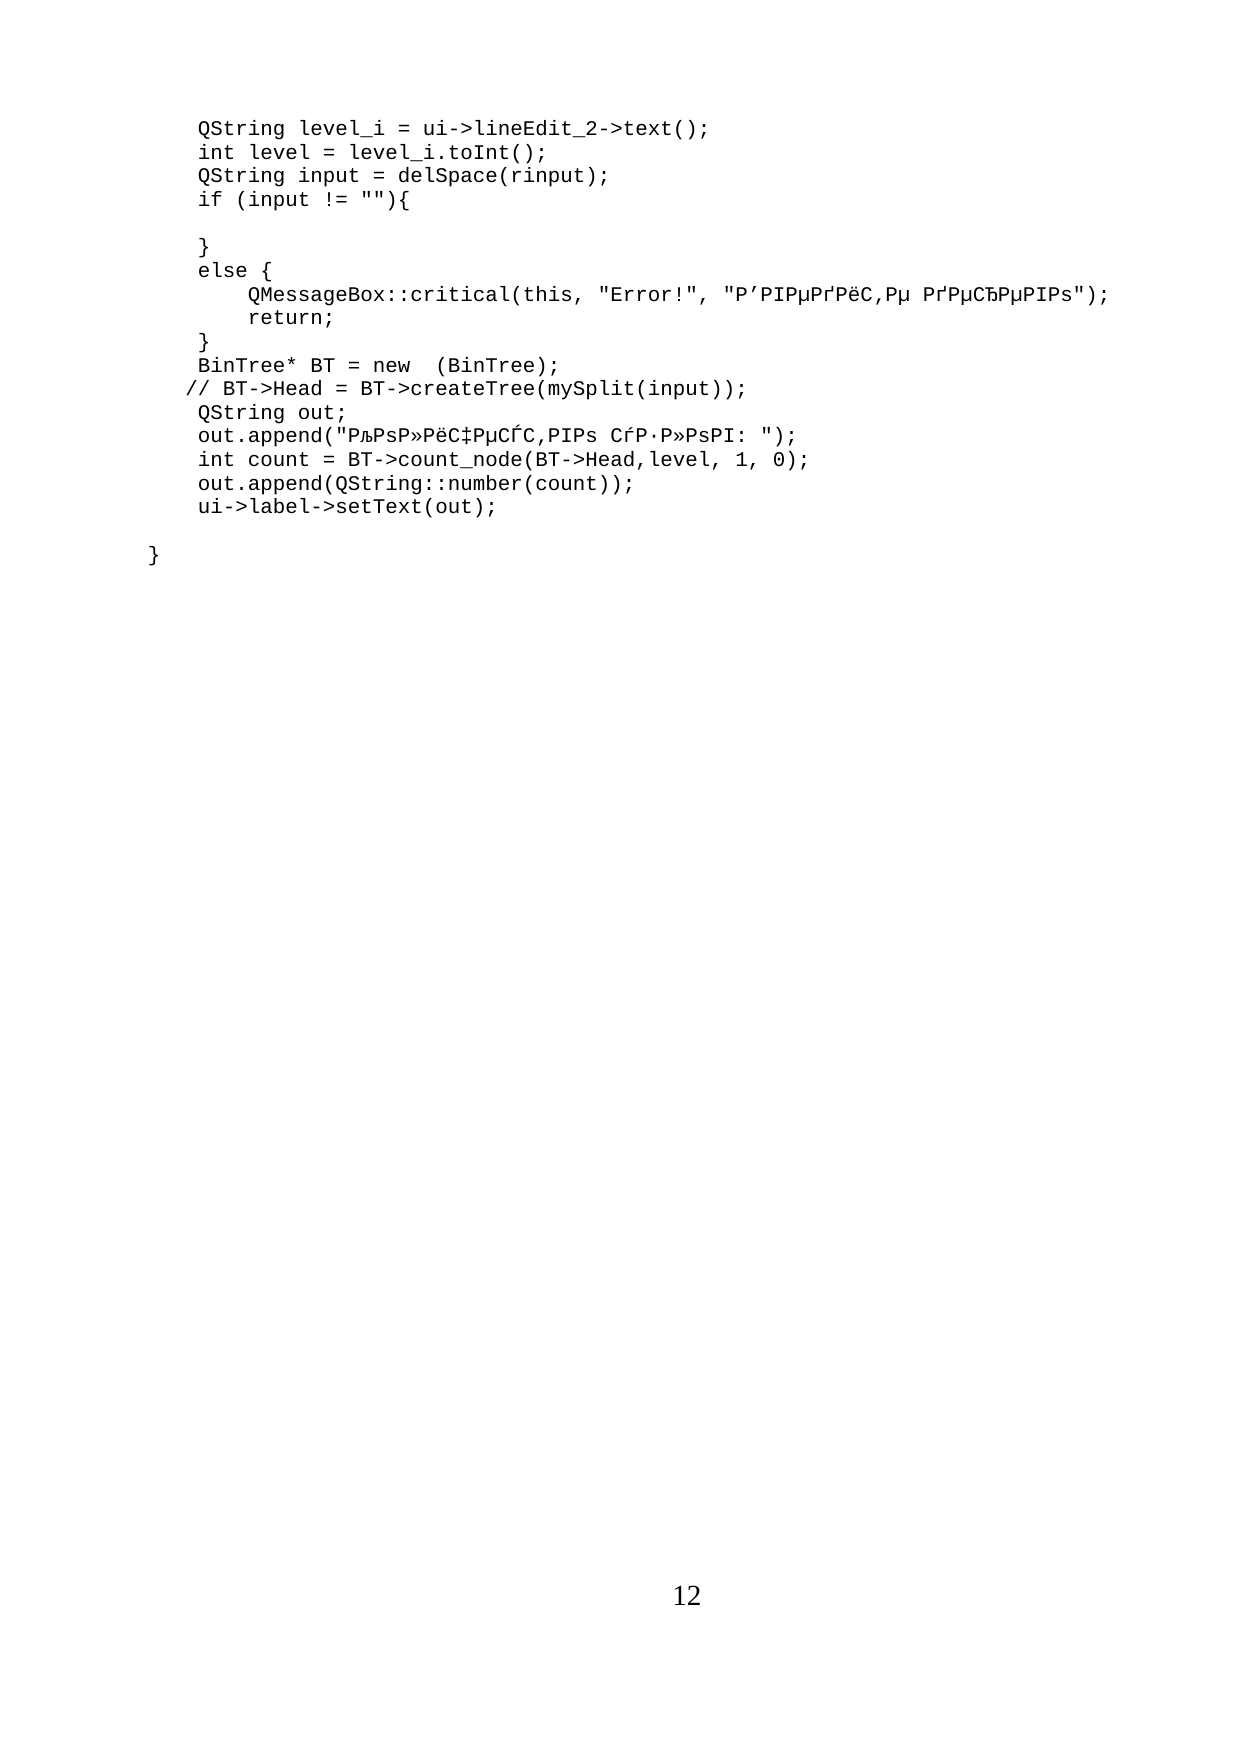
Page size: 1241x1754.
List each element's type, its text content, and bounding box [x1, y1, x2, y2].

text ui->label->setText(out); [148, 496, 1152, 520]
text QString out; [148, 402, 1152, 426]
text } [148, 331, 1152, 354]
text BinTree* BT = new (BinTree); [148, 354, 1152, 378]
text QString input = delSpace(rinput); [148, 165, 1152, 189]
text if (input != ""){ [148, 189, 1152, 213]
text out.append(QString::number(count)); [148, 473, 1152, 496]
text int level = level_i.toInt(); [148, 142, 1152, 165]
text QString level_i = ui->lineEdit_2->text(); [148, 118, 1152, 142]
text } [148, 236, 1152, 260]
text QMessageBox::critical(this, "Error!", "Р’РІРµРґРёС‚Рµ РґРµСЂРµРІРѕ"); [148, 284, 1152, 307]
text else { [148, 260, 1152, 284]
text out.append("РљРѕР»РёС‡РµСЃС‚РІРѕ СѓР·Р»РѕРІ: "); [148, 426, 1152, 449]
text return; [148, 307, 1152, 331]
text } [148, 544, 1152, 567]
text // BT->Head = BT->createTree(mySplit(input)); [148, 378, 1152, 402]
text int count = BT->count_node(BT->Head,level, 1, 0); [148, 449, 1152, 473]
